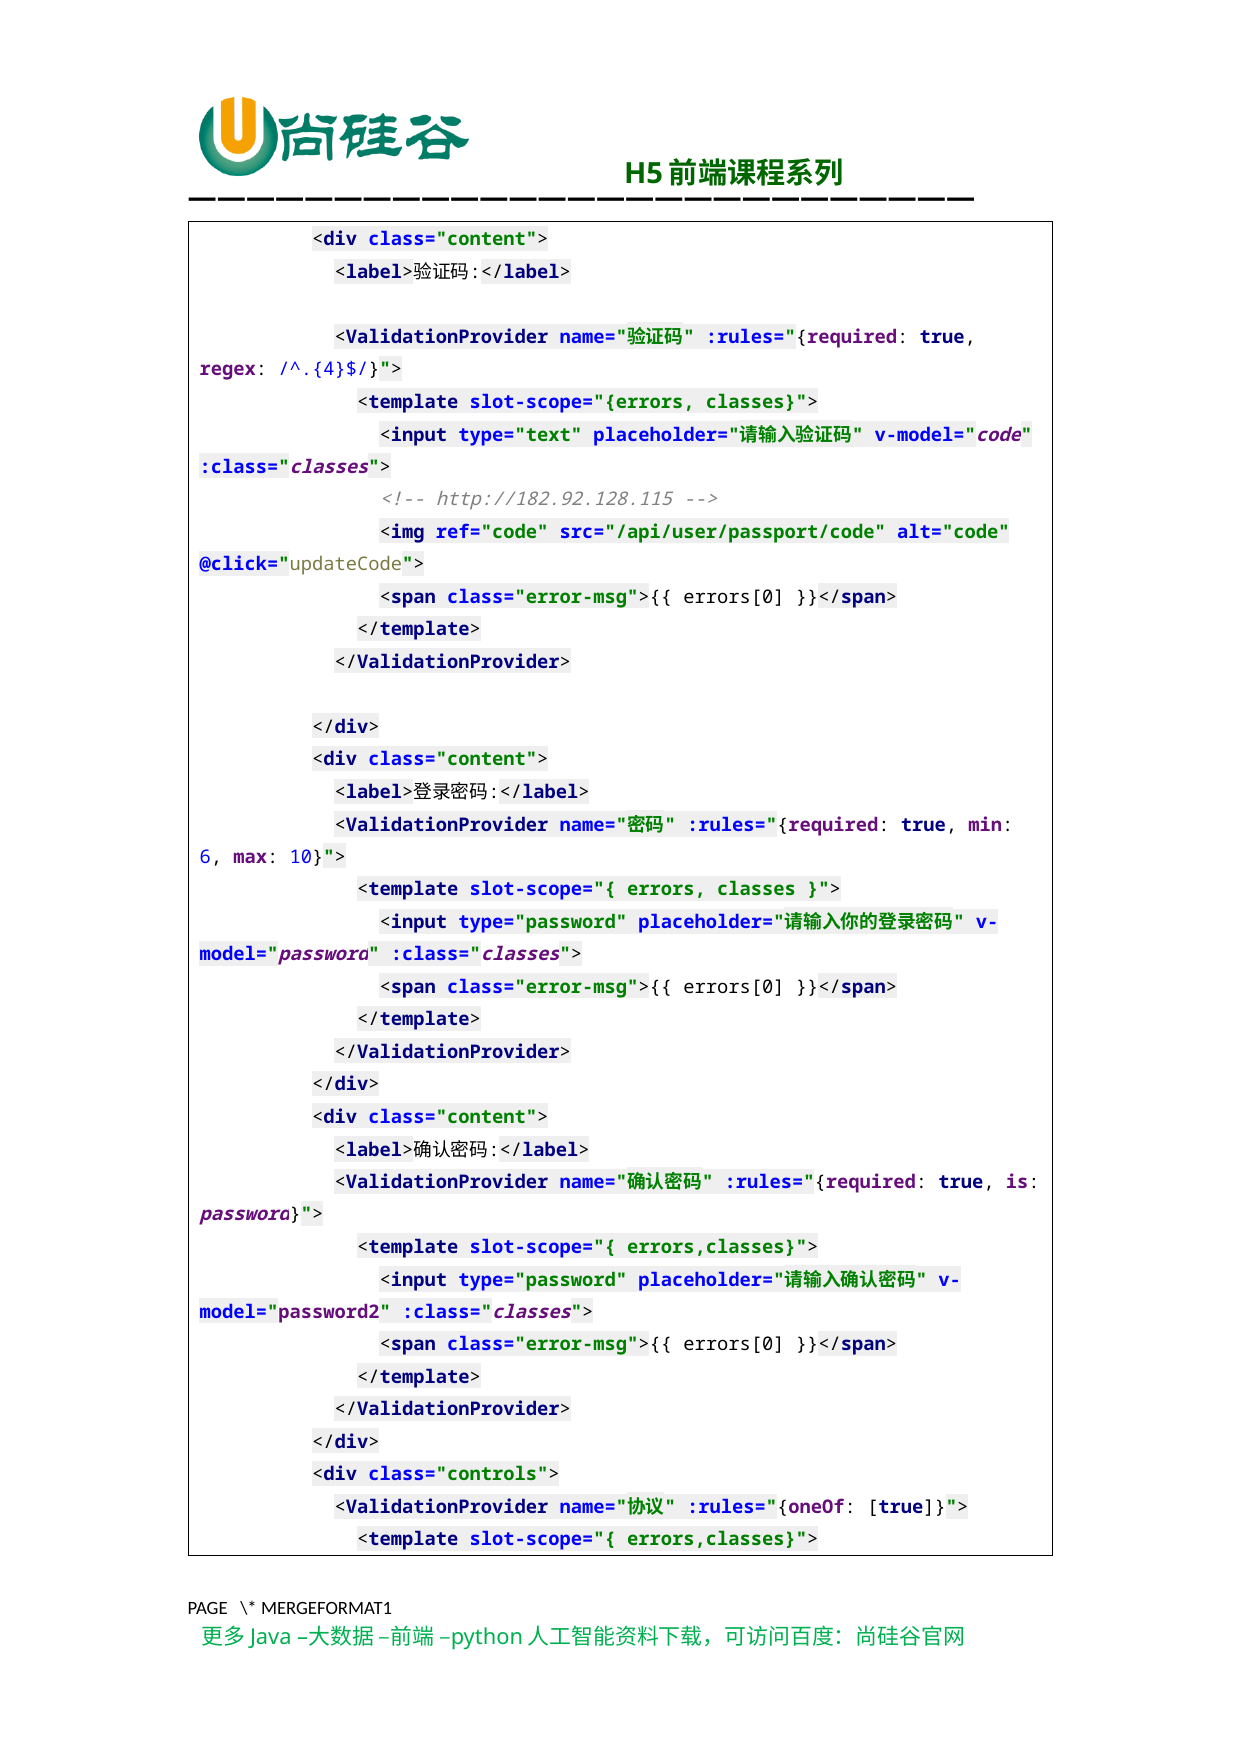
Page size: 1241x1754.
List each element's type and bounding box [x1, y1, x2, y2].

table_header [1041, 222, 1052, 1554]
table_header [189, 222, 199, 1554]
picture [187, 88, 476, 184]
